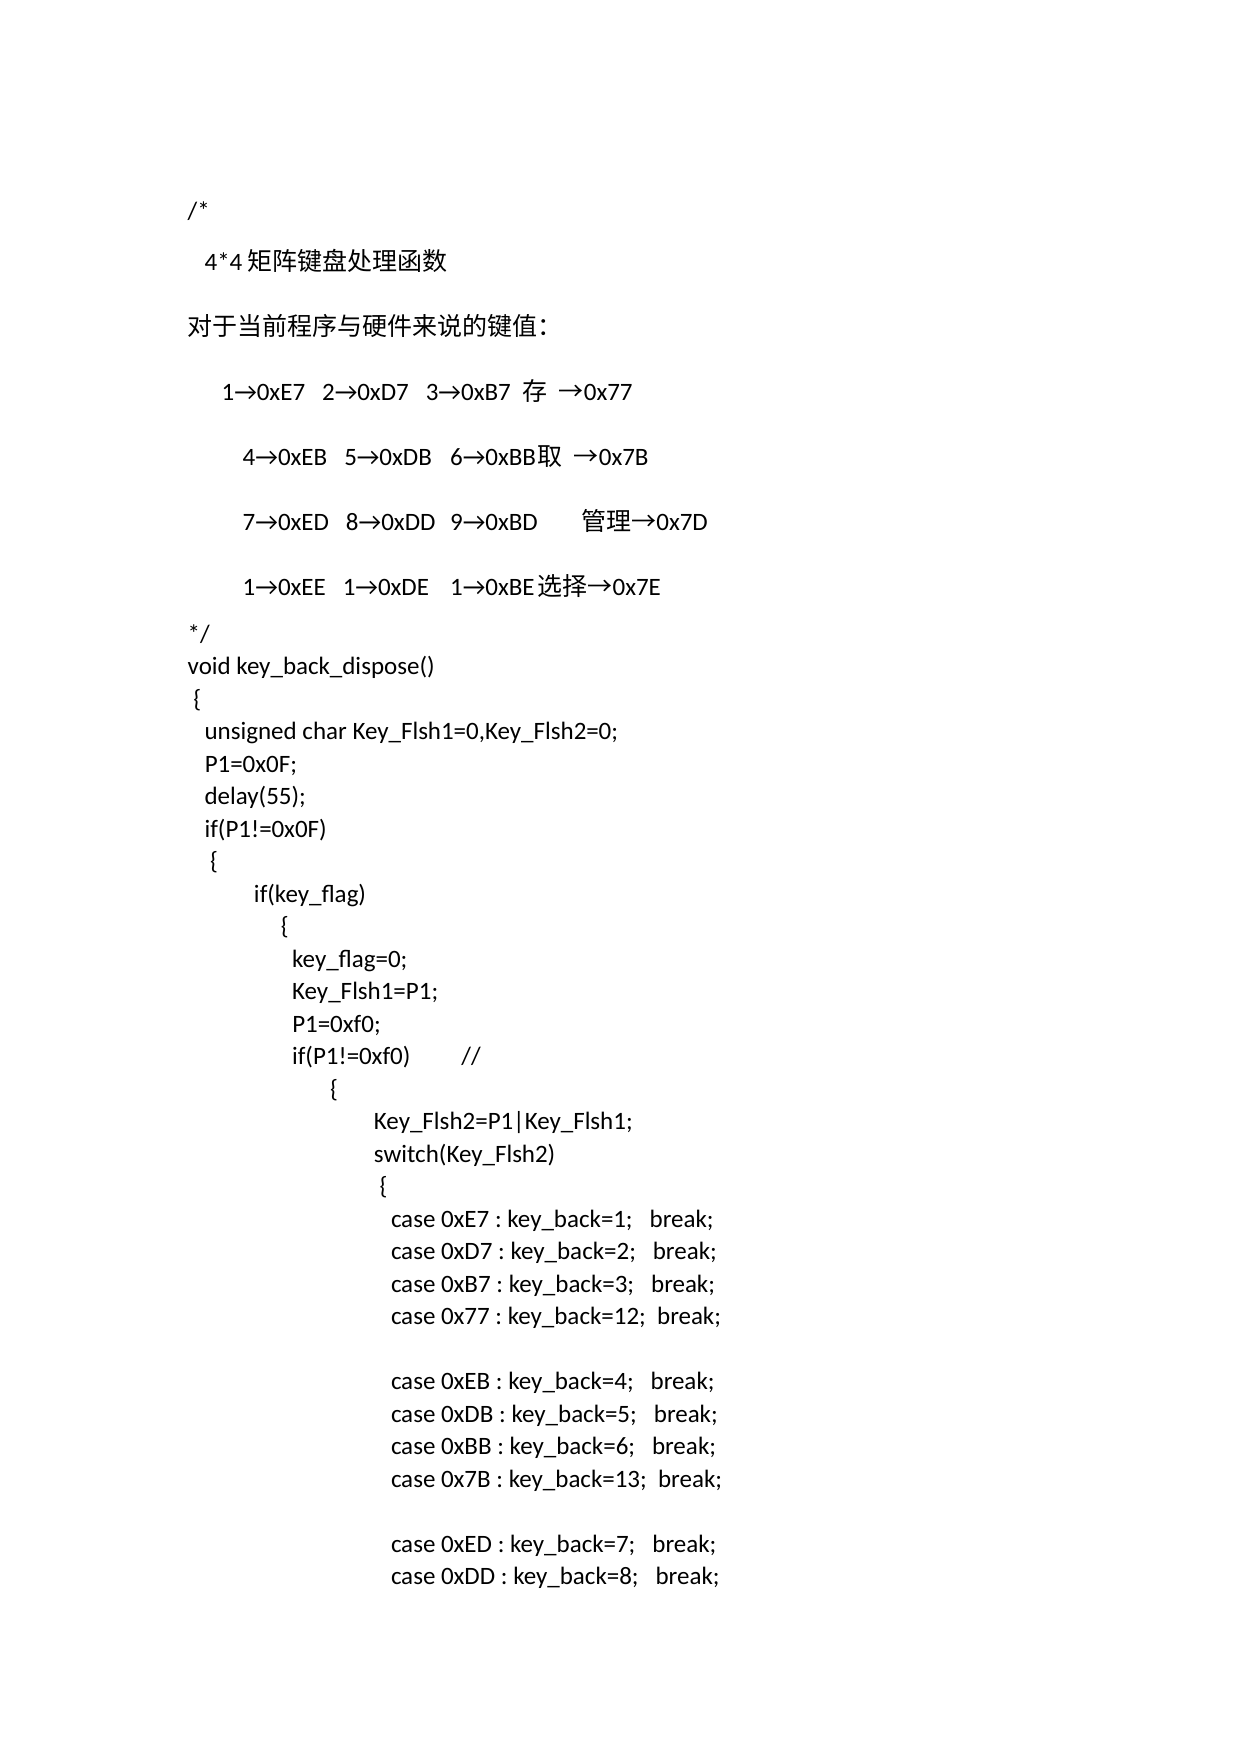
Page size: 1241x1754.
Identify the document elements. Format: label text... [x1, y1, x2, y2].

text 1→0xEE 1→0xDE 1→0xBE 选择→0x7E [187, 552, 1053, 617]
text 对于当前程序与硬件来说的键值： [187, 292, 1053, 357]
text unsigned char Key_Flsh1=0,Key_Flsh2=0; [187, 714, 1053, 747]
text /* [187, 194, 1053, 227]
text P1=0xf0; [187, 1007, 1053, 1039]
text case 0xDD : key_back=8; break; [187, 1559, 1053, 1592]
text { [187, 1072, 1053, 1104]
text delay(55); [187, 779, 1053, 812]
text case 0x77 : key_back=12; break; [187, 1299, 1053, 1332]
text case 0x7B : key_back=13; break; [187, 1462, 1053, 1494]
text P1=0x0F; [187, 747, 1053, 779]
text Key_Flsh1=P1; [187, 974, 1053, 1007]
text case 0xEB : key_back=4; break; [187, 1364, 1053, 1397]
text { [187, 682, 1053, 714]
text void key_back_dispose() [187, 649, 1053, 682]
text { [187, 844, 1053, 877]
text if(P1!=0x0F) [187, 812, 1053, 844]
text 7→0xED 8→0xDD 9→0xBD 管理→0x7D [187, 487, 1053, 552]
text if(key_flag) [187, 877, 1053, 909]
text case 0xE7 : key_back=1; break; [187, 1202, 1053, 1234]
text case 0xB7 : key_back=3; break; [187, 1267, 1053, 1299]
text case 0xDB : key_back=5; break; [187, 1397, 1053, 1429]
text if(P1!=0xf0) // [187, 1039, 1053, 1072]
text Key_Flsh2=P1|Key_Flsh1; [187, 1104, 1053, 1137]
text { [187, 1169, 1053, 1202]
text 1→0xE7 2→0xD7 3→0xB7 存 →0x77 [187, 357, 1053, 422]
text 4→0xEB 5→0xDB 6→0xBB 取 →0x7B [187, 422, 1053, 487]
text switch(Key_Flsh2) [187, 1137, 1053, 1169]
text key_flag=0; [187, 942, 1053, 974]
text case 0xED : key_back=7; break; [187, 1527, 1053, 1559]
text case 0xBB : key_back=6; break; [187, 1429, 1053, 1462]
text case 0xD7 : key_back=2; break; [187, 1234, 1053, 1267]
text { [187, 909, 1053, 942]
text */ [187, 617, 1053, 649]
text 4*4矩阵键盘处理函数 [187, 227, 1053, 292]
